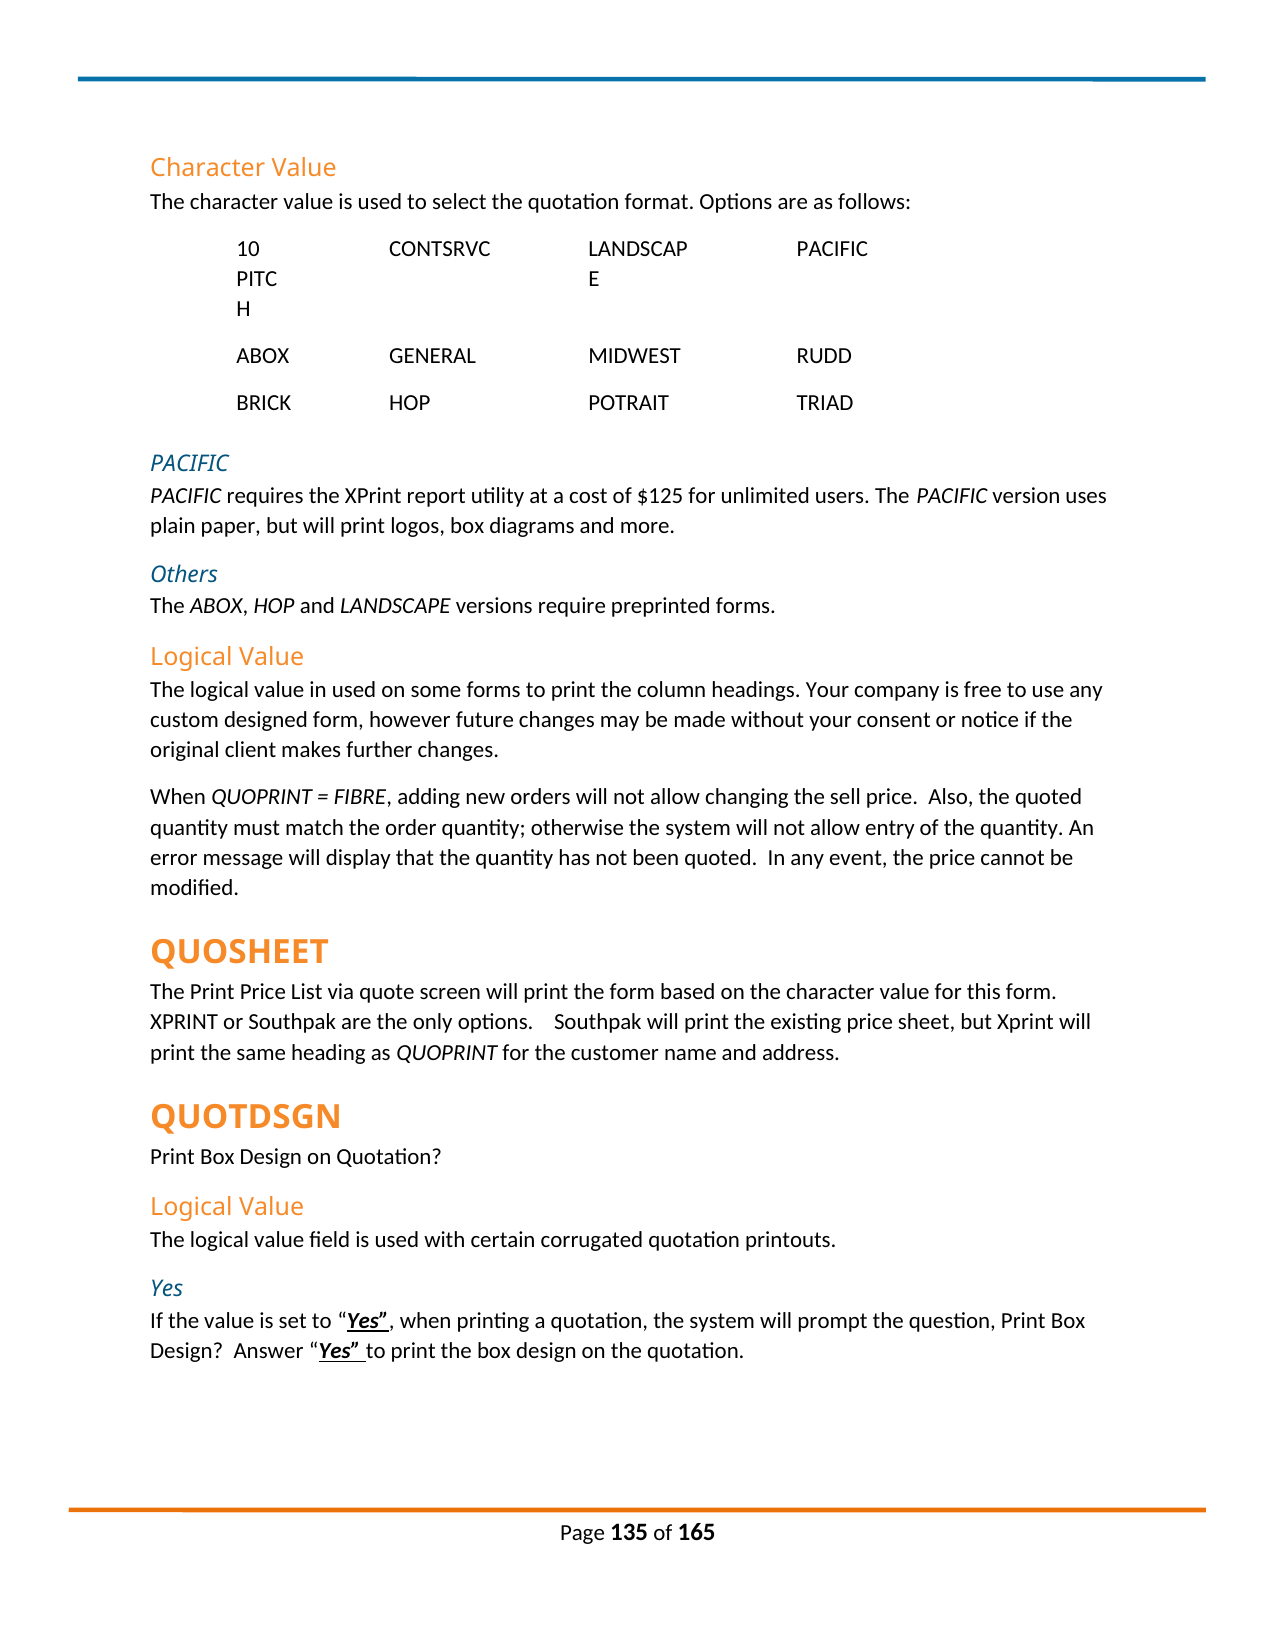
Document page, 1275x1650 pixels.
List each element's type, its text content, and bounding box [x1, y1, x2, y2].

subtitle Others [150, 558, 1125, 589]
text When QUOPRINT = FIBRE, adding new orders will not allow changing the sell price. Also, the quoted quantity must match the order quantity; otherwise the system will not allow entry of the quantity. An error message will display that the quantity has not been quoted. In any event, the price cannot be modified. [150, 782, 1125, 901]
subtitle Logical Value [150, 638, 1125, 672]
subtitle PACIFIC [150, 447, 1125, 478]
text The logical value in used on some forms to print the column headings. Your company is free to use any custom designed form, however future changes may be made without your consent or notice if the original client makes further changes. [150, 675, 1125, 764]
subtitle QUOTDSGN [150, 1093, 1125, 1138]
subtitle Logical Value [150, 1189, 1125, 1223]
text Print Box Design on Quotation? [150, 1142, 1125, 1170]
text PACIFIC requires the XPrint report utility at a cost of $125 for unlimited users. The PACIFIC version uses plain paper, but will print logos, box diagrams and more. [150, 481, 1125, 539]
text The character value is used to select the quotation format. Options are as follows: [150, 187, 1125, 215]
text The logical value field is used with certain corrugated quotation printouts. [150, 1226, 1125, 1253]
subtitle QUOSHEET [150, 928, 1125, 974]
subtitle Character Value [150, 150, 1125, 184]
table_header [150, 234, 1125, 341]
text If the value is set to “Yes”, when printing a quotation, the system will prompt the question, Print Box Design? Answer “Yes” to print the box design on the quotation. [150, 1306, 1125, 1364]
text The Print Price List via quote screen will print the form based on the character value for this form. XPRINT or Southpak are the only options. Southpak will print the existing price sheet, but Xprint will print the same heading as QUOPRINT for the customer name and address. [150, 977, 1125, 1066]
text The ABOX, HOP and LANDSCAPE versions require preprinted forms. [150, 592, 1125, 619]
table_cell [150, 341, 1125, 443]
subtitle Yes [150, 1272, 1125, 1304]
